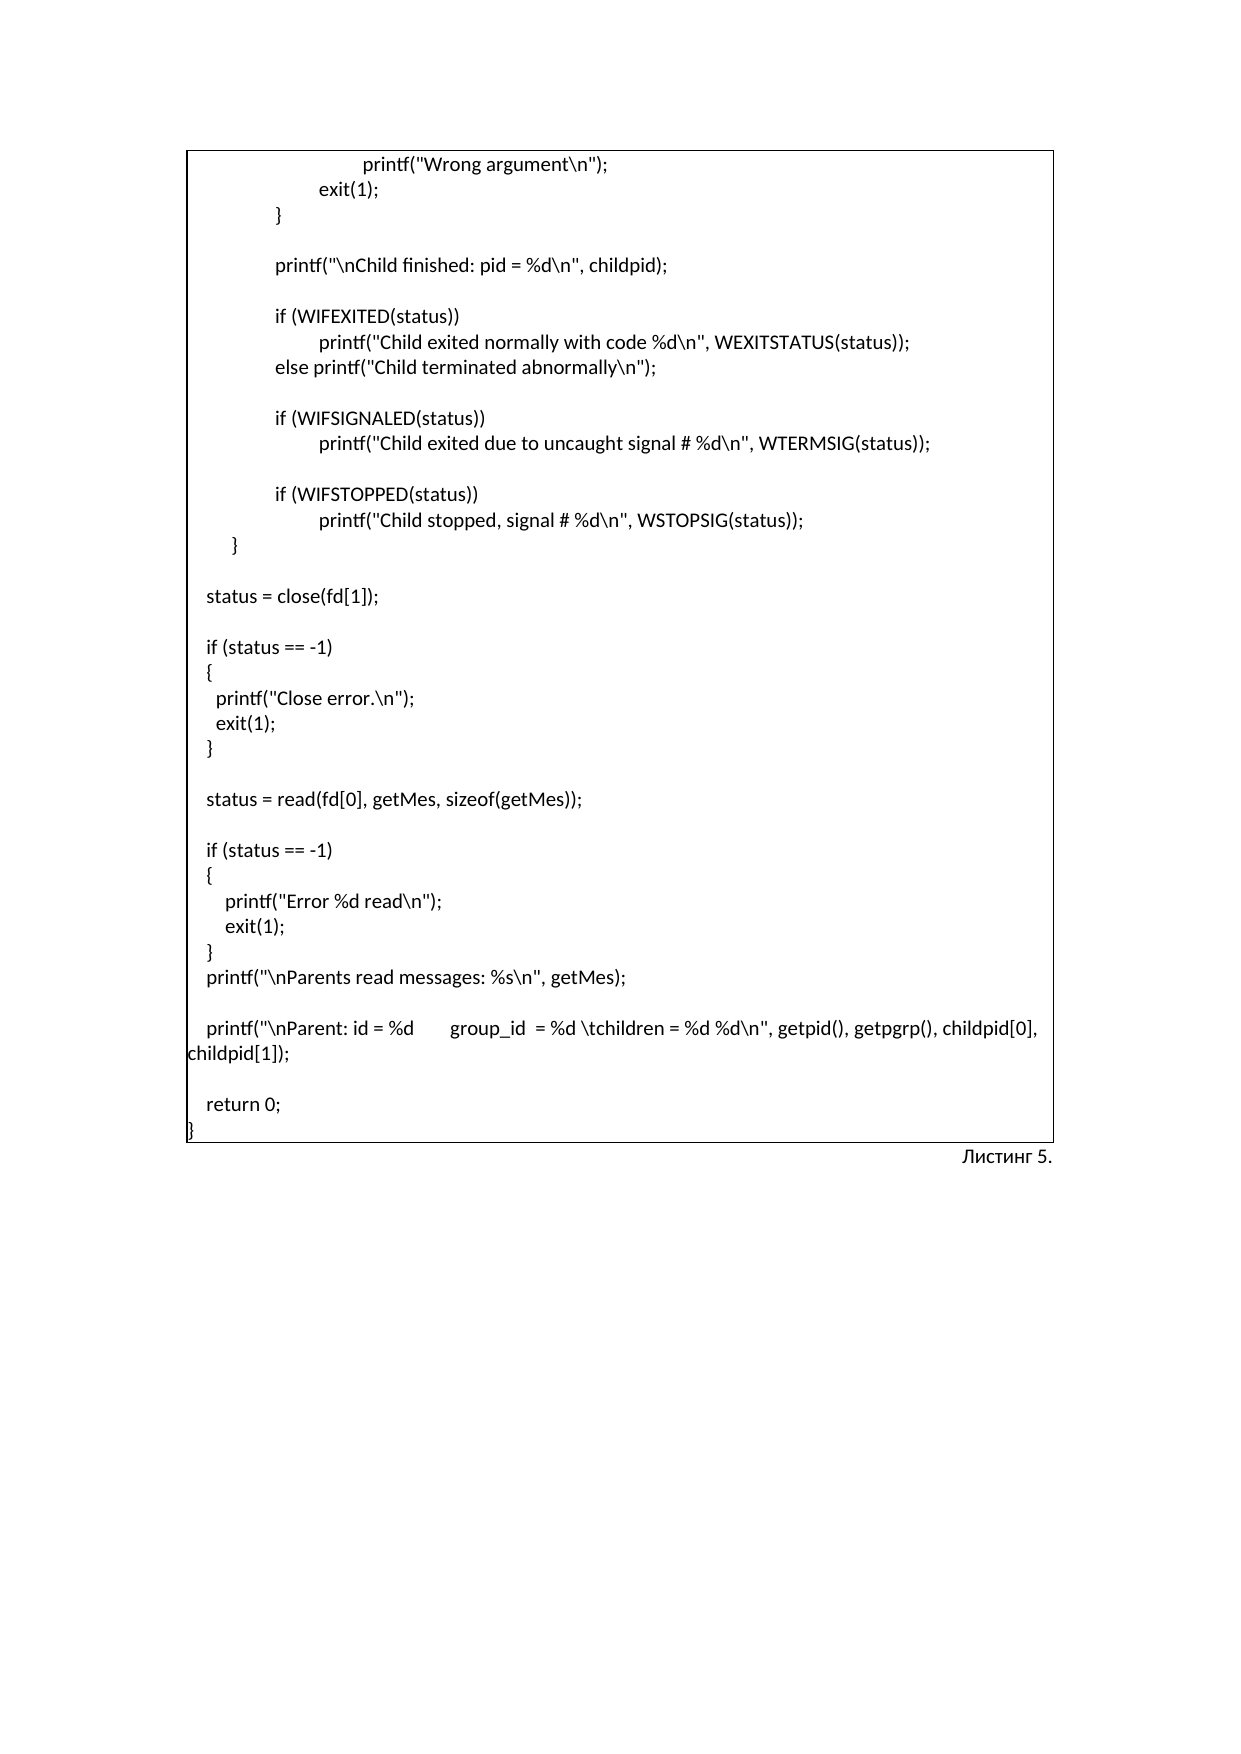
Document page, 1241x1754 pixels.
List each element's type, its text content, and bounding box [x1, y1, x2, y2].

text printf("Close error.\n"); [188, 685, 1053, 710]
text } [188, 736, 1053, 761]
text else printf("Child terminated abnormally\n"); [188, 354, 1053, 380]
text if (WIFSTOPPED(status)) [188, 481, 1053, 507]
text exit(1); [188, 913, 1053, 939]
text if (status == -1) [188, 634, 1053, 659]
text printf("\nChild finished: pid = %d\n", childpid); [188, 253, 1053, 278]
text status = read(fd[0], getMes, sizeof(getMes)); [188, 786, 1053, 812]
text printf("\nParent: id = %d group_id = %d \tchildren = %d %d\n", getpid(), getpgrp(), childpid[0], childpid[1]); [188, 1015, 1053, 1066]
text if (status == -1) [188, 837, 1053, 863]
text } [188, 1116, 1053, 1142]
text printf("Wrong argument\n"); [188, 151, 1053, 176]
text } [188, 202, 1053, 227]
text status = close(fd[1]); [188, 583, 1053, 608]
text Листинг 5. [187, 1143, 1053, 1169]
text printf("Child stopped, signal # %d\n", WSTOPSIG(status)); [188, 507, 1053, 532]
text { [188, 863, 1053, 888]
text exit(1); [188, 710, 1053, 736]
text if (WIFSIGNALED(status)) [188, 405, 1053, 431]
text printf("\nParents read messages: %s\n", getMes); [188, 964, 1053, 990]
text printf("Child exited due to uncaught signal # %d\n", WTERMSIG(status)); [188, 431, 1053, 456]
text return 0; [188, 1091, 1053, 1116]
text { [188, 659, 1053, 685]
text exit(1); [188, 176, 1053, 202]
text printf("Child exited normally with code %d\n", WEXITSTATUS(status)); [188, 329, 1053, 354]
text printf("Error %d read\n"); [188, 888, 1053, 913]
text if (WIFEXITED(status)) [188, 303, 1053, 329]
text } [188, 939, 1053, 964]
text } [188, 532, 1053, 558]
